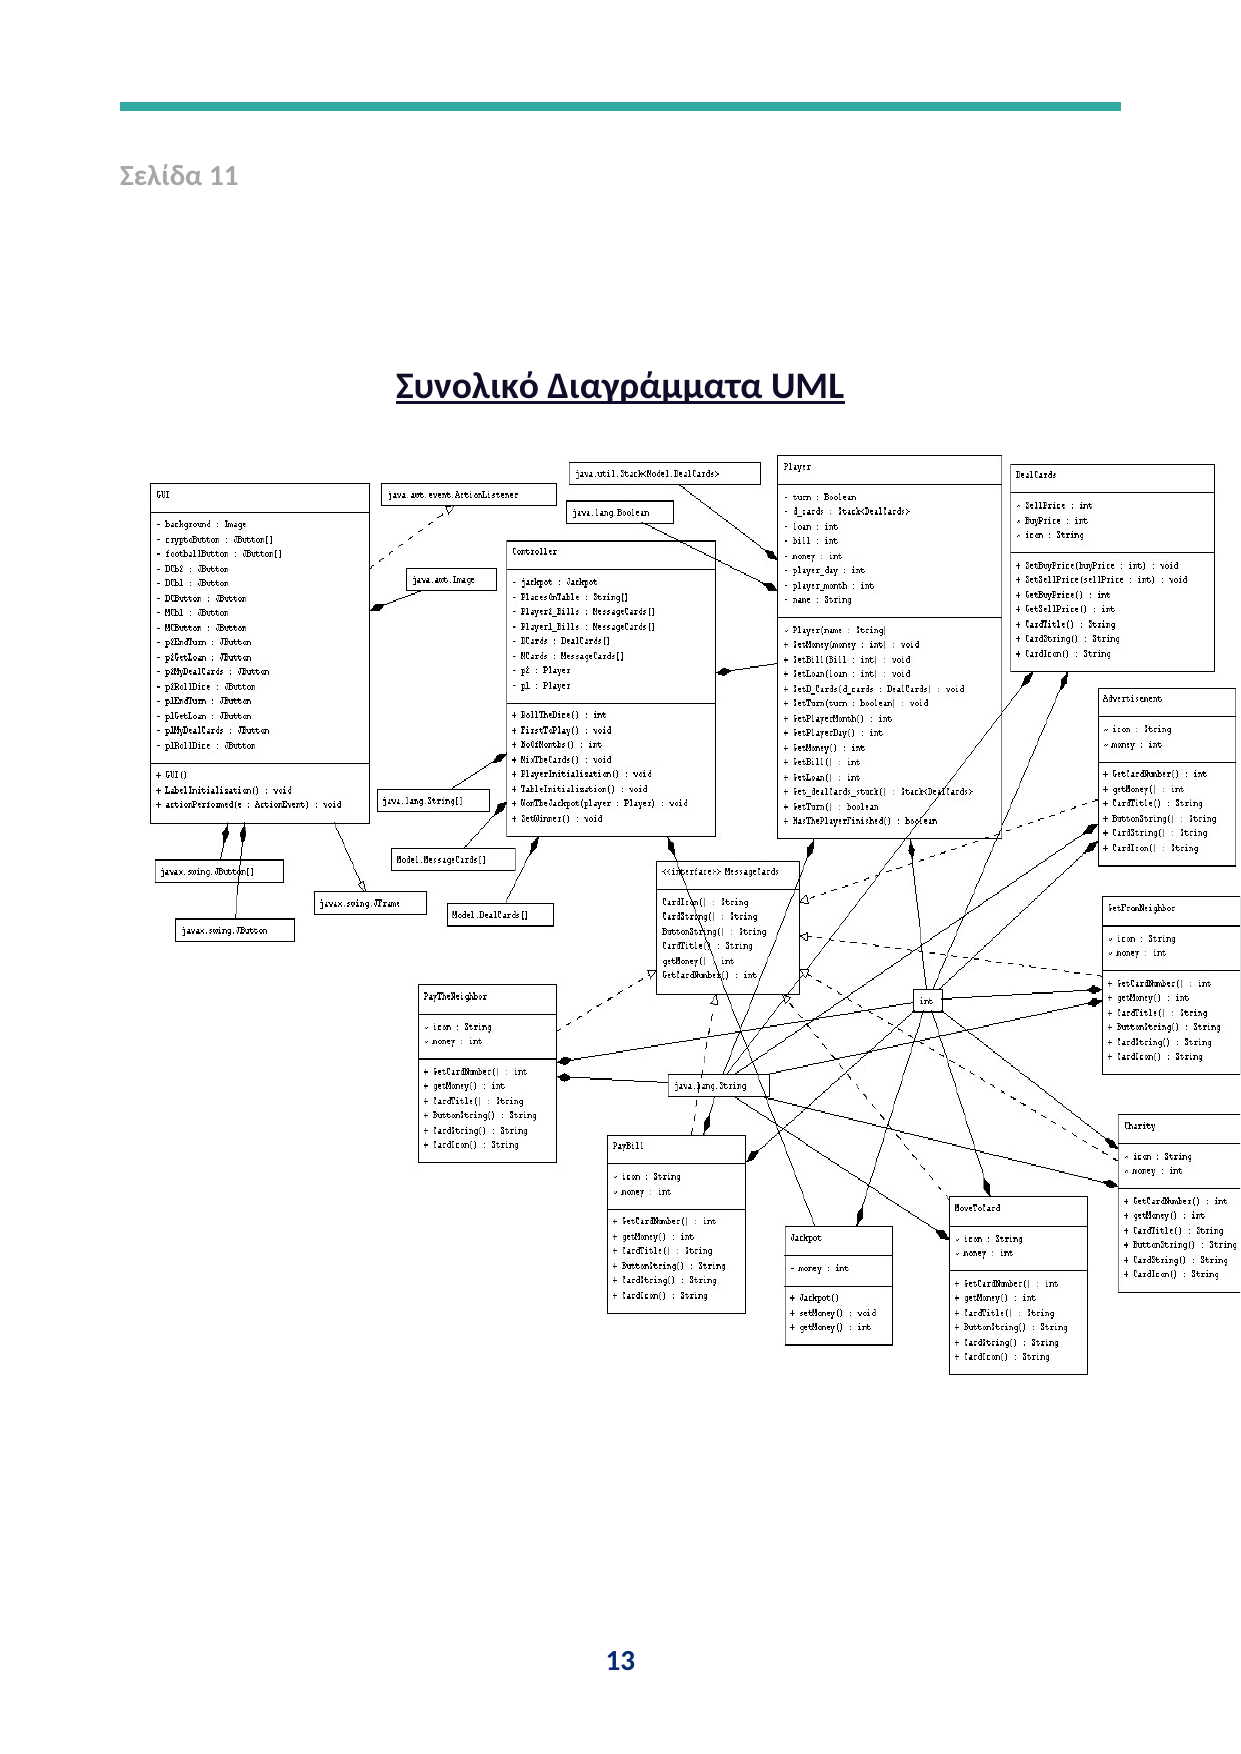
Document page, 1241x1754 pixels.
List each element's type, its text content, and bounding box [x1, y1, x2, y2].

text Σελίδα 11 [120, 157, 1120, 193]
text Συνολικό Διαγράμματα UML [120, 362, 1120, 408]
